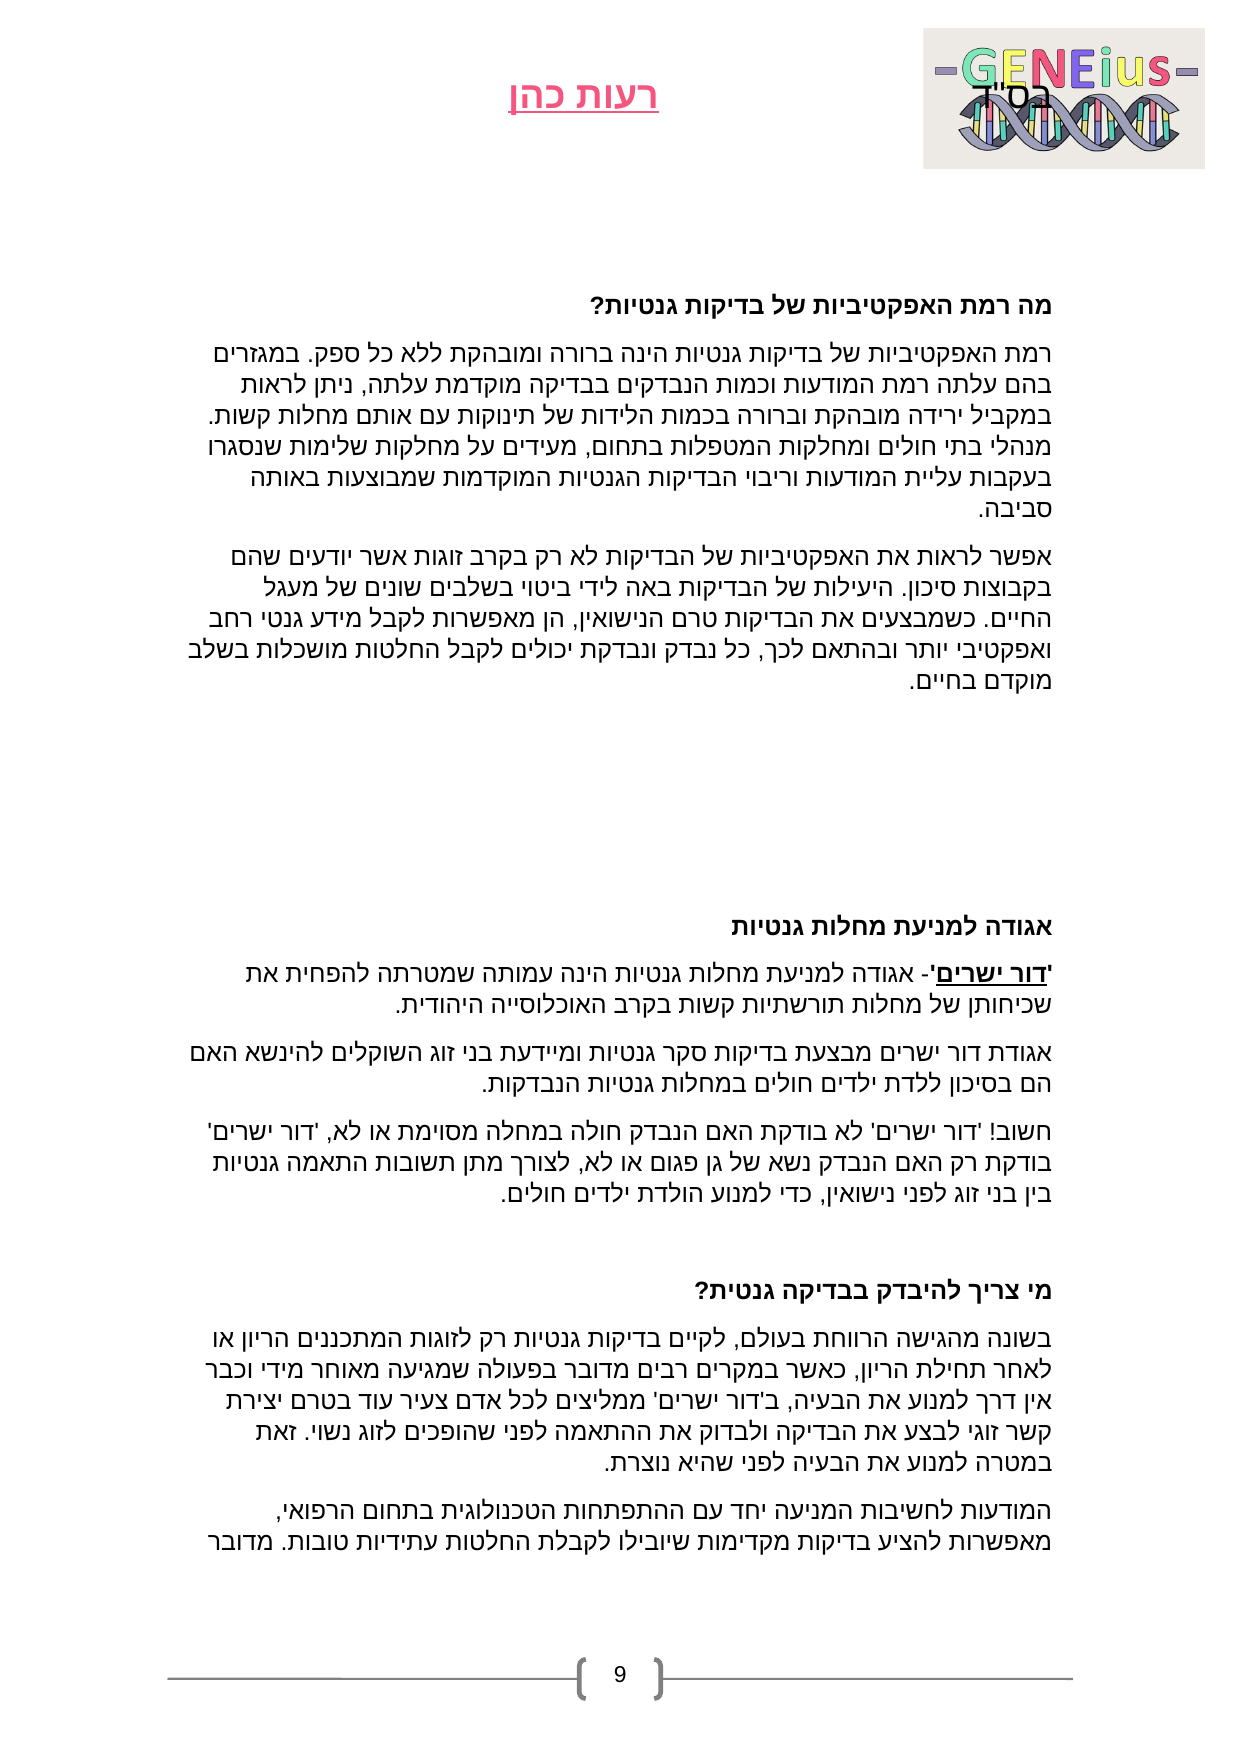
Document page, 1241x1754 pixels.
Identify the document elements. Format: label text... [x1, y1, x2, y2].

text חשוב! 'דור ישרים' לא בודקת האם הנבדק חולה במחלה מסוימת או לא, 'דור ישרים' בודקת רק האם הנבדק נשא של גן פגום או לא, לצורך מתן תשובות התאמה גנטיות בין בני זוג לפני נישואין, כדי למנוע הולדת ילדים חולים. [187, 1117, 1053, 1208]
text רמת האפקטיביות של בדיקות גנטיות הינה ברורה ומובהקת ללא כל ספק. במגזרים בהם עלתה רמת המודעות וכמות הנבדקים בבדיקה מוקדמת עלתה, ניתן לראות במקביל ירידה מובהקת וברורה בכמות הלידות של תינוקות עם אותם מחלות קשות. מנהלי בתי חולים ומחלקות המטפלות בתחום, מעידים על מחלקות שלימות שנסגרו בעקבות עליית המודעות וריבוי הבדיקות הגנטיות המוקדמות שמבוצעות באותה סביבה. [187, 339, 1053, 523]
text אפשר לראות את האפקטיביות של הבדיקות לא רק בקרב זוגות אשר יודעים שהם בקבוצות סיכון. היעילות של הבדיקות באה לידי ביטוי בשלבים שונים של מעגל החיים. כשמבצעים את הבדיקות טרם הנישואין, הן מאפשרות לקבל מידע גנטי רחב ואפקטיבי יותר ובהתאם לכך, כל נבדק ונבדקת יכולים לקבל החלטות מושכלות בשלב מוקדם בחיים. [187, 542, 1053, 694]
picture [923, 28, 1205, 169]
text בשונה מהגישה הרווחת בעולם, לקיים בדיקות גנטיות רק לזוגות המתכננים הריון או לאחר תחילת הריון, כאשר במקרים רבים מדובר בפעולה שמגיעה מאוחר מידי וכבר אין דרך למנוע את הבעיה, ב'דור ישרים' ממליצים לכל אדם צעיר עוד בטרם יצירת קשר זוגי לבצע את הבדיקה ולבדוק את ההתאמה לפני שהופכים לזוג נשוי. זאת במטרה למנוע את הבעיה לפני שהיא נוצרת. [187, 1324, 1053, 1477]
text מה רמת האפקטיביות של בדיקות גנטיות? [187, 291, 1053, 320]
text מי צריך להיבדק בבדיקה גנטית? [187, 1276, 1053, 1305]
text 'דור ישרים'- אגודה למניעת מחלות גנטיות הינה עמותה שמטרתה להפחית את שכיחותן של מחלות תורשתיות קשות בקרב האוכלוסייה היהודית. [187, 959, 1053, 1019]
text אגודת דור ישרים מבצעת בדיקות סקר גנטיות ומיידעת בני זוג השוקלים להינשא האם הם בסיכון ללדת ילדים חולים במחלות גנטיות הנבדקות. [187, 1038, 1053, 1098]
text אגודה למניעת מחלות גנטיות [187, 912, 1053, 941]
